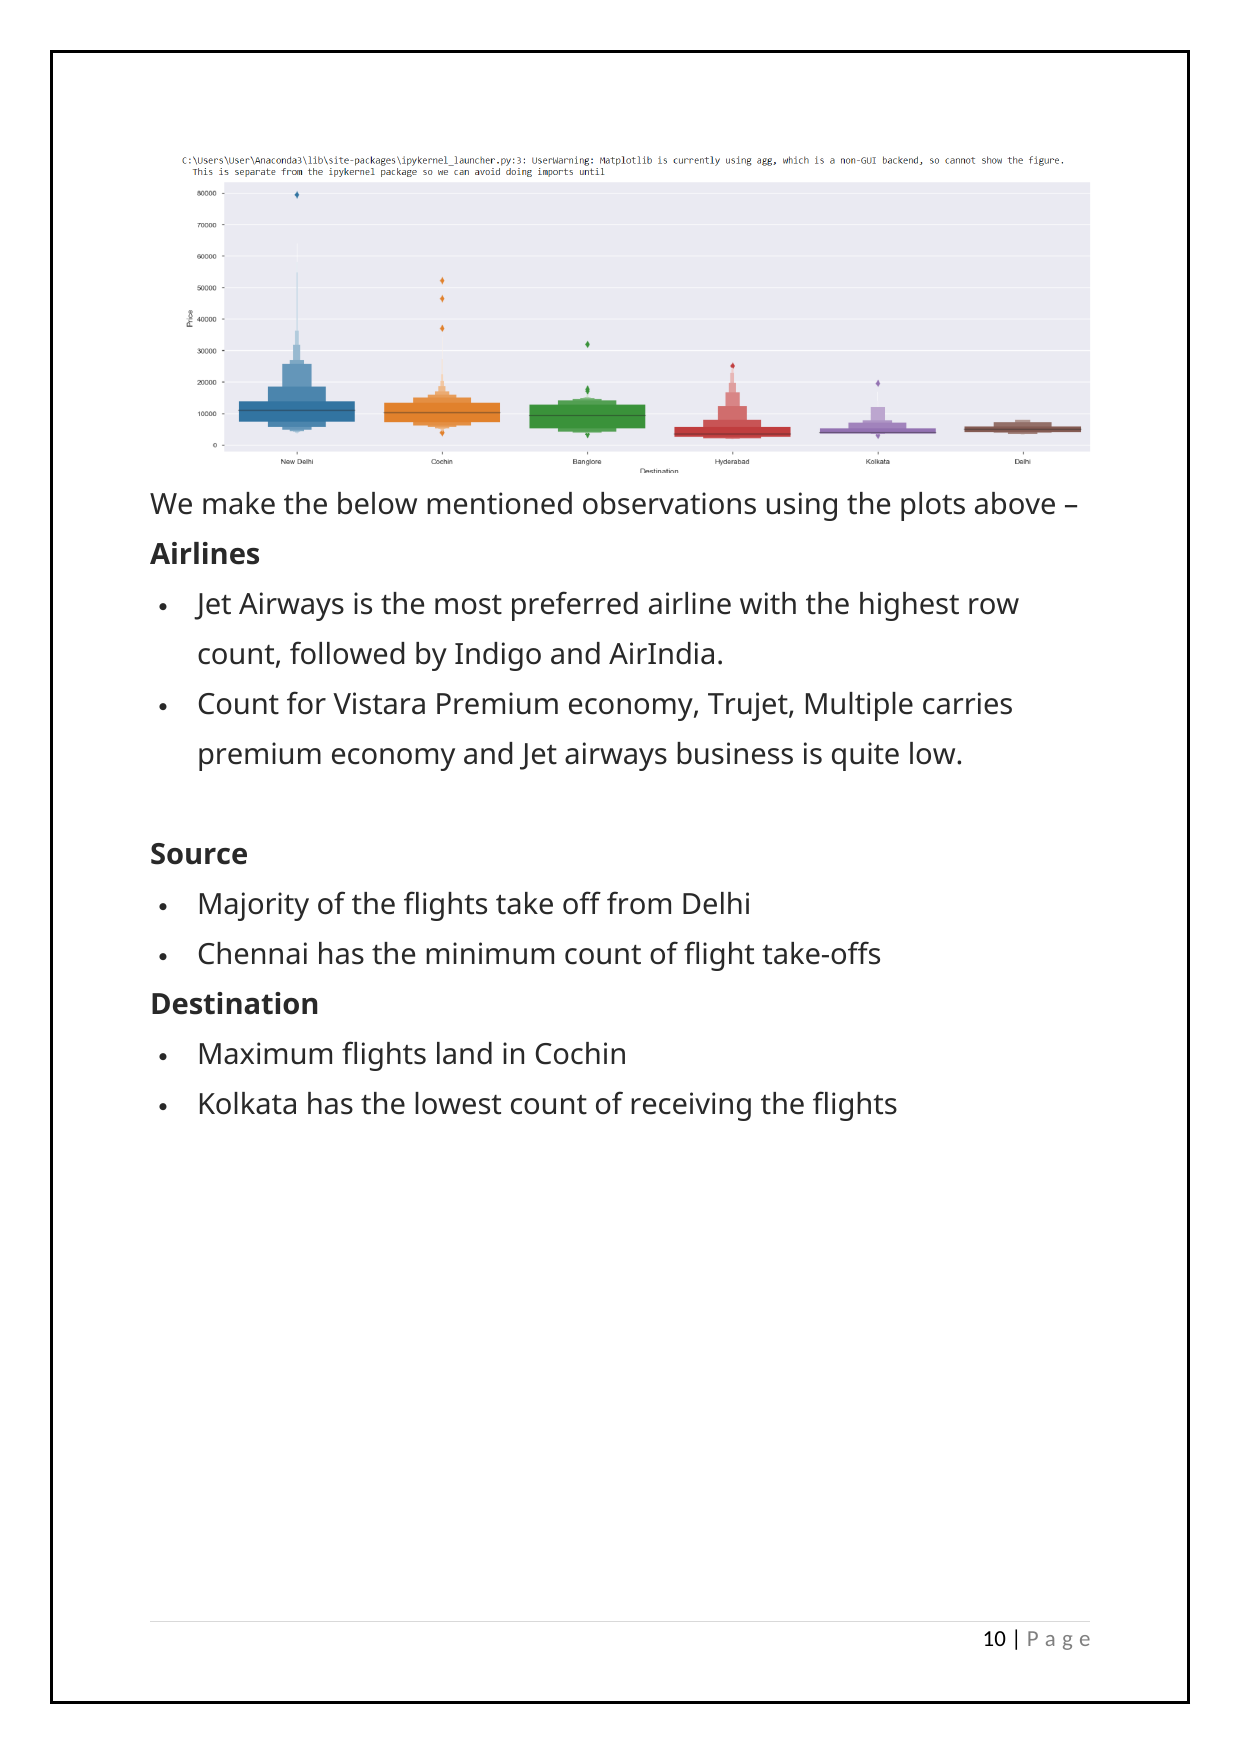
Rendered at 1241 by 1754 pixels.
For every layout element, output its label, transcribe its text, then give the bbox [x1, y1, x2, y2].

list Chennai has the minimum count of flight take-offs [159, 923, 1090, 973]
list Count for Vistara Premium economy, Trujet, Multiple carries premium economy and Jet airways business is quite low. [159, 673, 1090, 773]
list Kolkata has the lowest count of receiving the flights [159, 1073, 1090, 1123]
text We make the below mentioned observations using the plots above – [150, 473, 1090, 523]
list Maximum flights land in Cochin [159, 1023, 1090, 1073]
list Jet Airways is the most preferred airline with the highest row count, followed by Indigo and AirIndia. [159, 573, 1090, 673]
list Majority of the flights take off from Delhi [159, 873, 1090, 923]
text Source [150, 823, 1090, 873]
picture [150, 150, 1091, 473]
text Destination [150, 973, 1090, 1023]
text Airlines [150, 523, 1090, 573]
